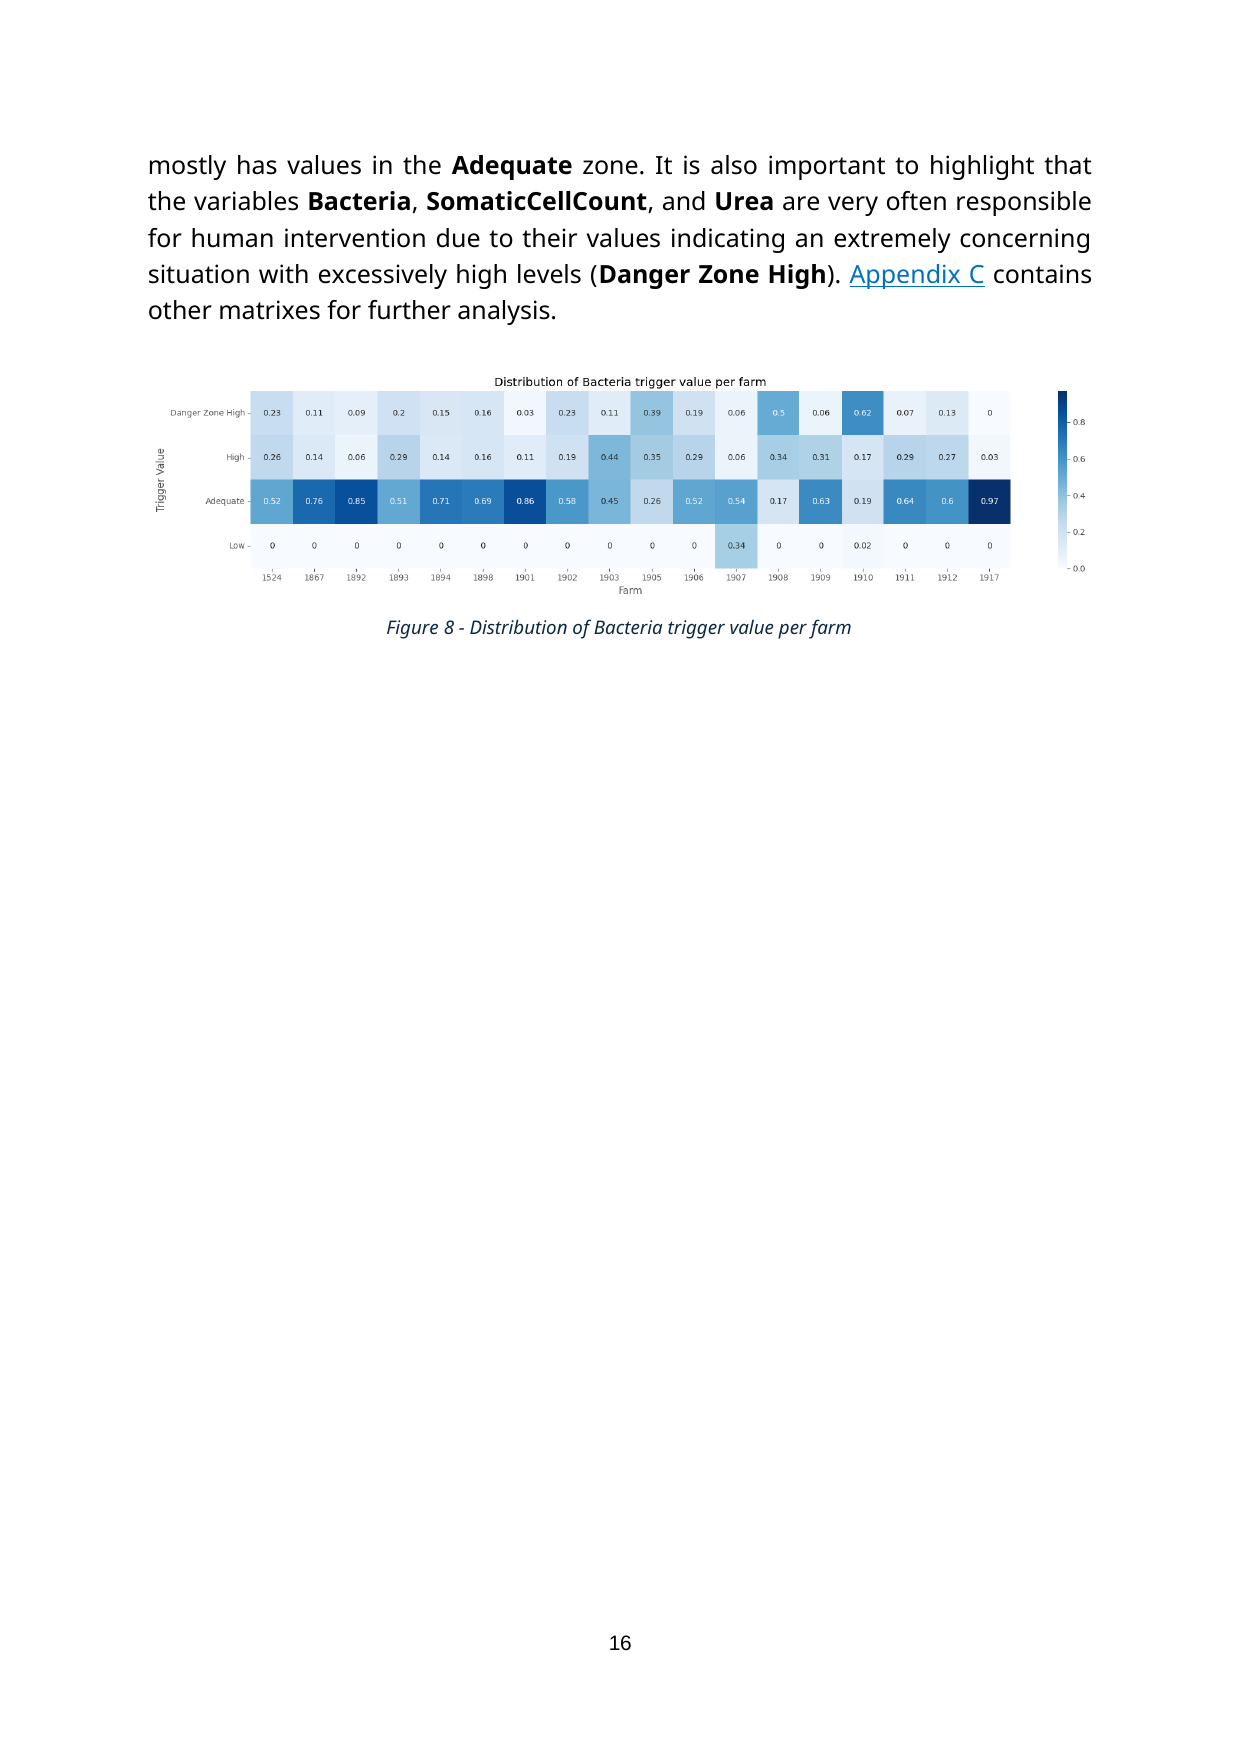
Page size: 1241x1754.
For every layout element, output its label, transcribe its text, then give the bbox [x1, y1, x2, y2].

text Figure 8 - Distribution of Bacteria trigger value per farm [148, 614, 1093, 640]
picture [147, 368, 1091, 605]
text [148, 148, 1093, 327]
